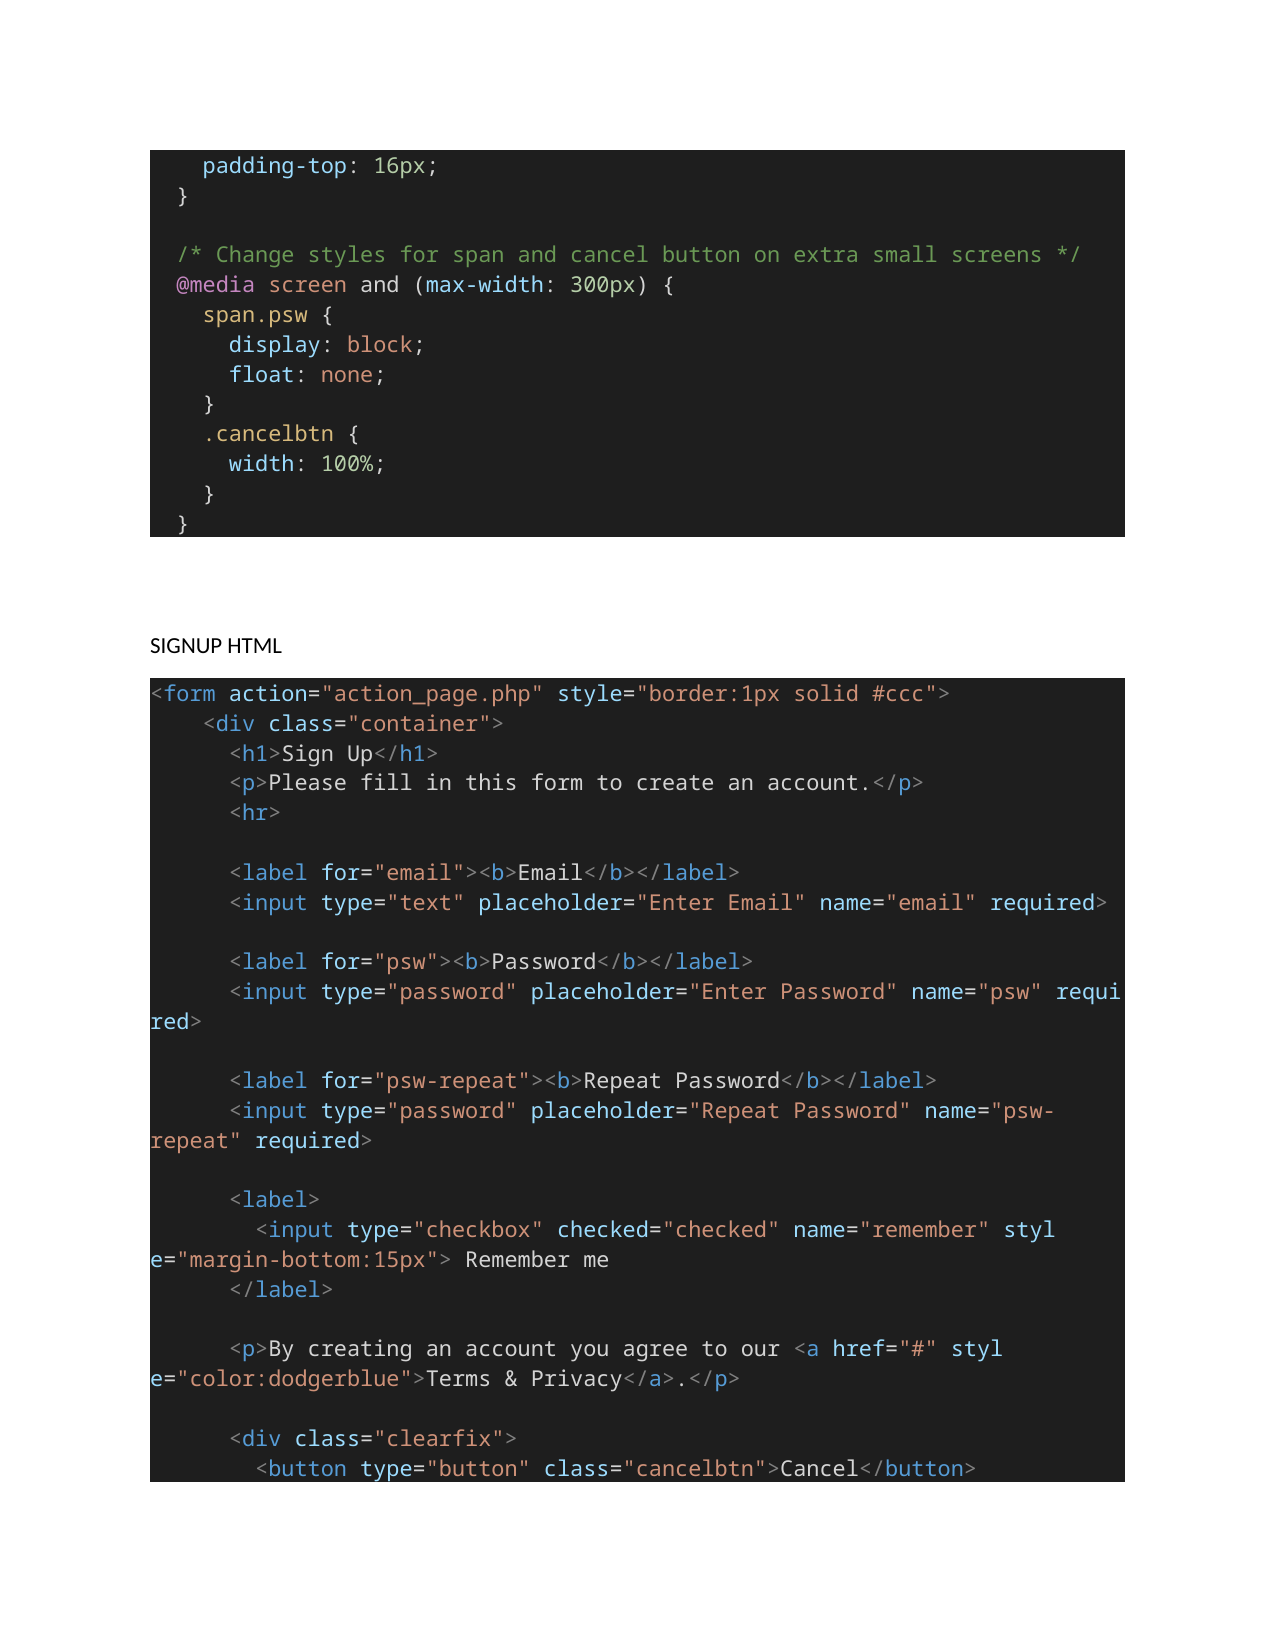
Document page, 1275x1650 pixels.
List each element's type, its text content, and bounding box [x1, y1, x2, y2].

text <input type="password" placeholder="Repeat Password" name="psw-repeat" required> [150, 1095, 1125, 1154]
text display: block; [150, 329, 1125, 358]
text <label for="psw"><b>Password</b></label> [150, 946, 1125, 976]
text } [150, 388, 1125, 418]
text padding-top: 16px; [150, 150, 1125, 180]
text span.psw { [150, 299, 1125, 329]
text <div class="clearfix"> [150, 1423, 1125, 1452]
text float: none; [150, 358, 1125, 388]
text .cancelbtn { [150, 418, 1125, 448]
text <input type="text" placeholder="Enter Email" name="email" required> [150, 886, 1125, 916]
text <label for="psw-repeat"><b>Repeat Password</b></label> [150, 1065, 1125, 1095]
text <label> [150, 1184, 1125, 1214]
text <input type="password" placeholder="Enter Password" name="psw" required> [150, 976, 1125, 1035]
text SIGNUP HTML [150, 631, 1125, 659]
text } [150, 478, 1125, 507]
text <p>By creating an account you agree to our <a href="#" style="color:dodgerblue">Terms & Privacy</a>.</p> [150, 1333, 1125, 1393]
text <p>Please fill in this form to create an account.</p> [150, 767, 1125, 797]
text <h1>Sign Up</h1> [150, 737, 1125, 767]
text </label> [150, 1274, 1125, 1303]
text <div class="container"> [150, 708, 1125, 737]
text <input type="checkbox" checked="checked" name="remember" style="margin-bottom:15px"> Remember me [150, 1214, 1125, 1274]
text <button type="button" class="cancelbtn">Cancel</button> [150, 1452, 1125, 1482]
text <hr> [150, 797, 1125, 827]
text } [150, 180, 1125, 209]
text width: 100%; [150, 448, 1125, 478]
text <label for="email"><b>Email</b></label> [150, 857, 1125, 886]
text @media screen and (max-width: 300px) { [150, 269, 1125, 299]
text /* Change styles for span and cancel button on extra small screens */ [150, 239, 1125, 269]
text } [150, 507, 1125, 537]
text <form action="action_page.php" style="border:1px solid #ccc"> [150, 678, 1125, 708]
